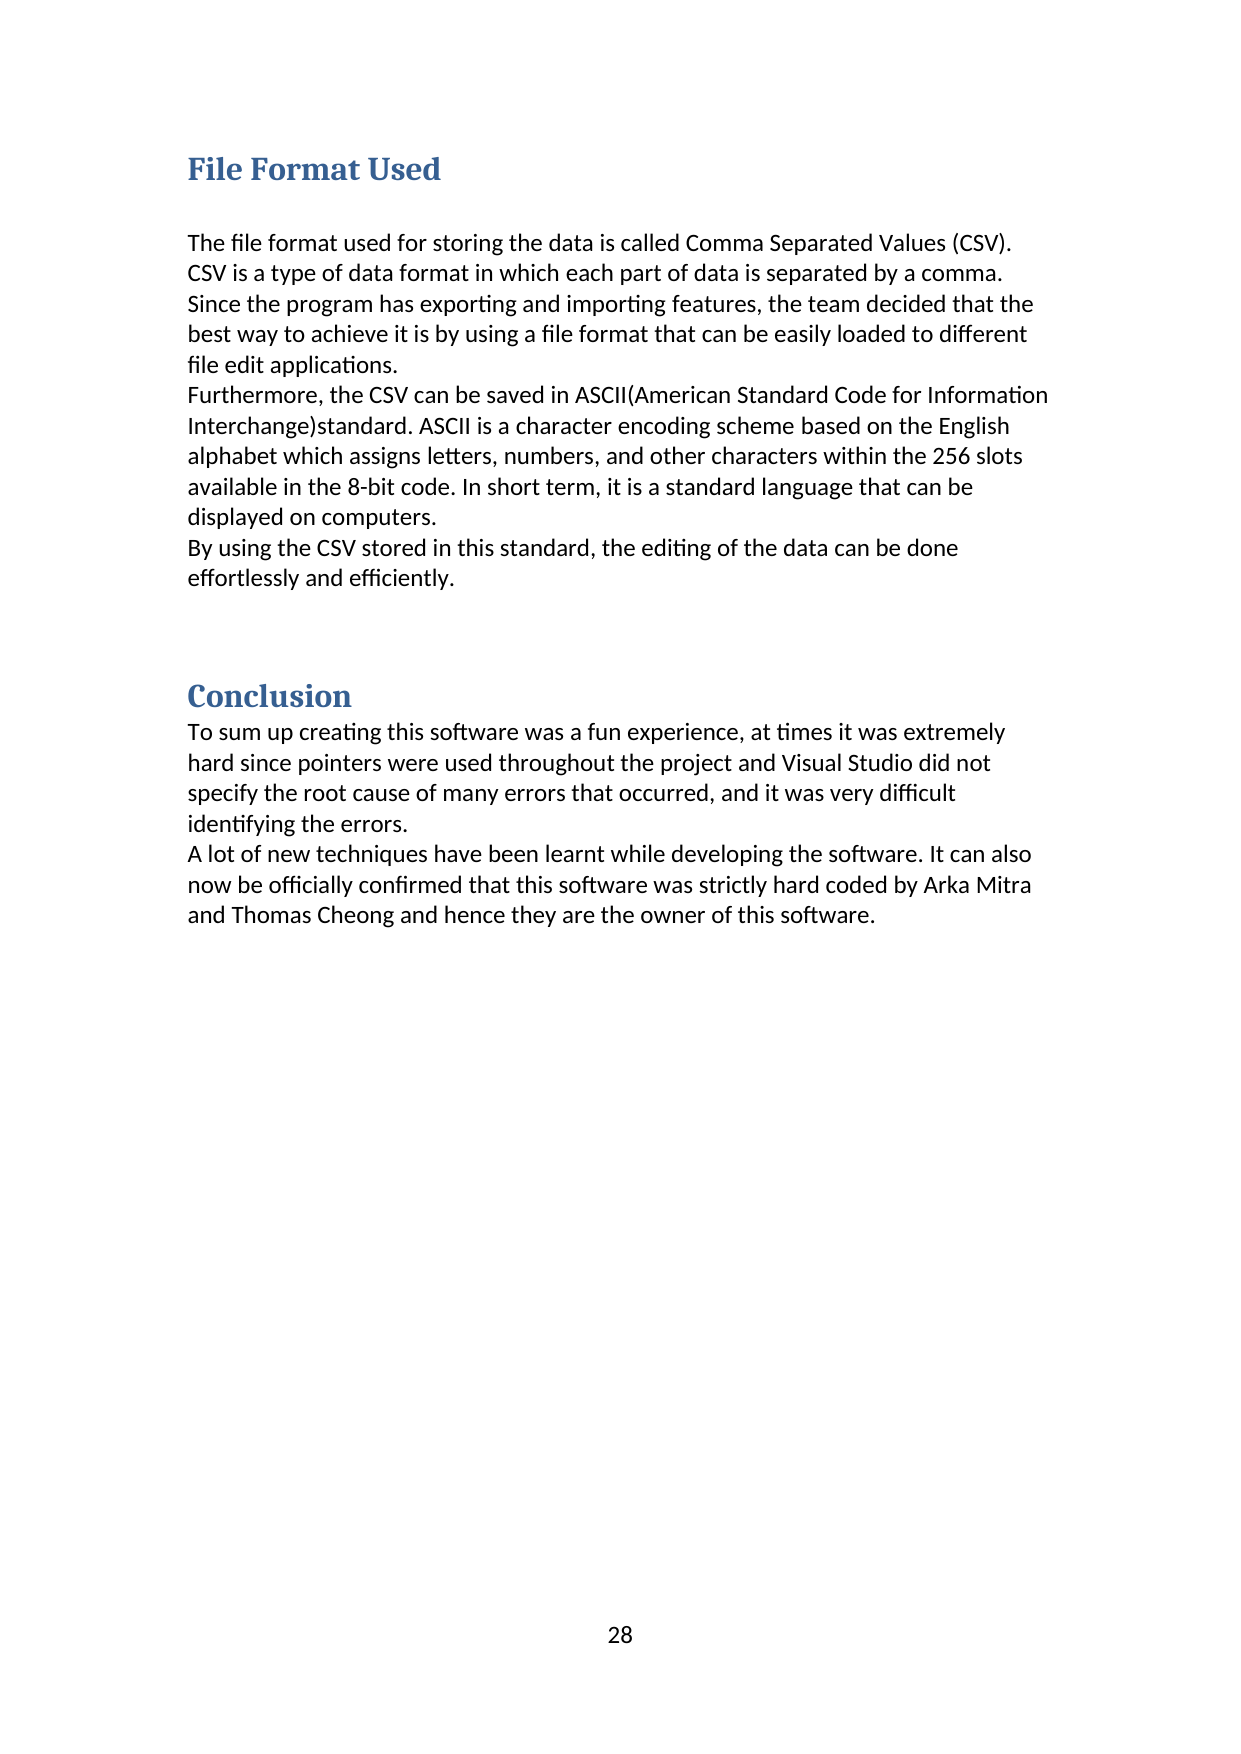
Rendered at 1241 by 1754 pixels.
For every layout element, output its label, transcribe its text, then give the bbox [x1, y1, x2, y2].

text The file format used for storing the data is called Comma Separated Values (CSV). CSV is a type of data format in which each part of data is separated by a comma. Since the program has exporting and importing features, the team decided that the best way to achieve it is by using a file format that can be easily loaded to different file edit applications. Furthermore, the CSV can be saved in ASCII(American Standard Code for Information Interchange)standard. ASCII is a character encoding scheme based on the English alphabet which assigns letters, numbers, and other characters within the 256 slots available in the 8-bit code. In short term, it is a standard language that can be displayed on computers. By using the CSV stored in this standard, the editing of the data can be done effortlessly and efficiently. [187, 227, 1053, 593]
subtitle Conclusion [187, 678, 1053, 716]
text To sum up creating this software was a fun experience, at times it was extremely hard since pointers were used throughout the project and Visual Studio did not specify the root cause of many errors that occurred, and it was very difficult identifying the errors. A lot of new techniques have been learnt while developing the software. It can also now be officially confirmed that this software was strictly hard coded by Arka Mitra and Thomas Cheong and hence they are the owner of this software. [187, 716, 1053, 930]
subtitle File Format Used [187, 150, 1053, 227]
